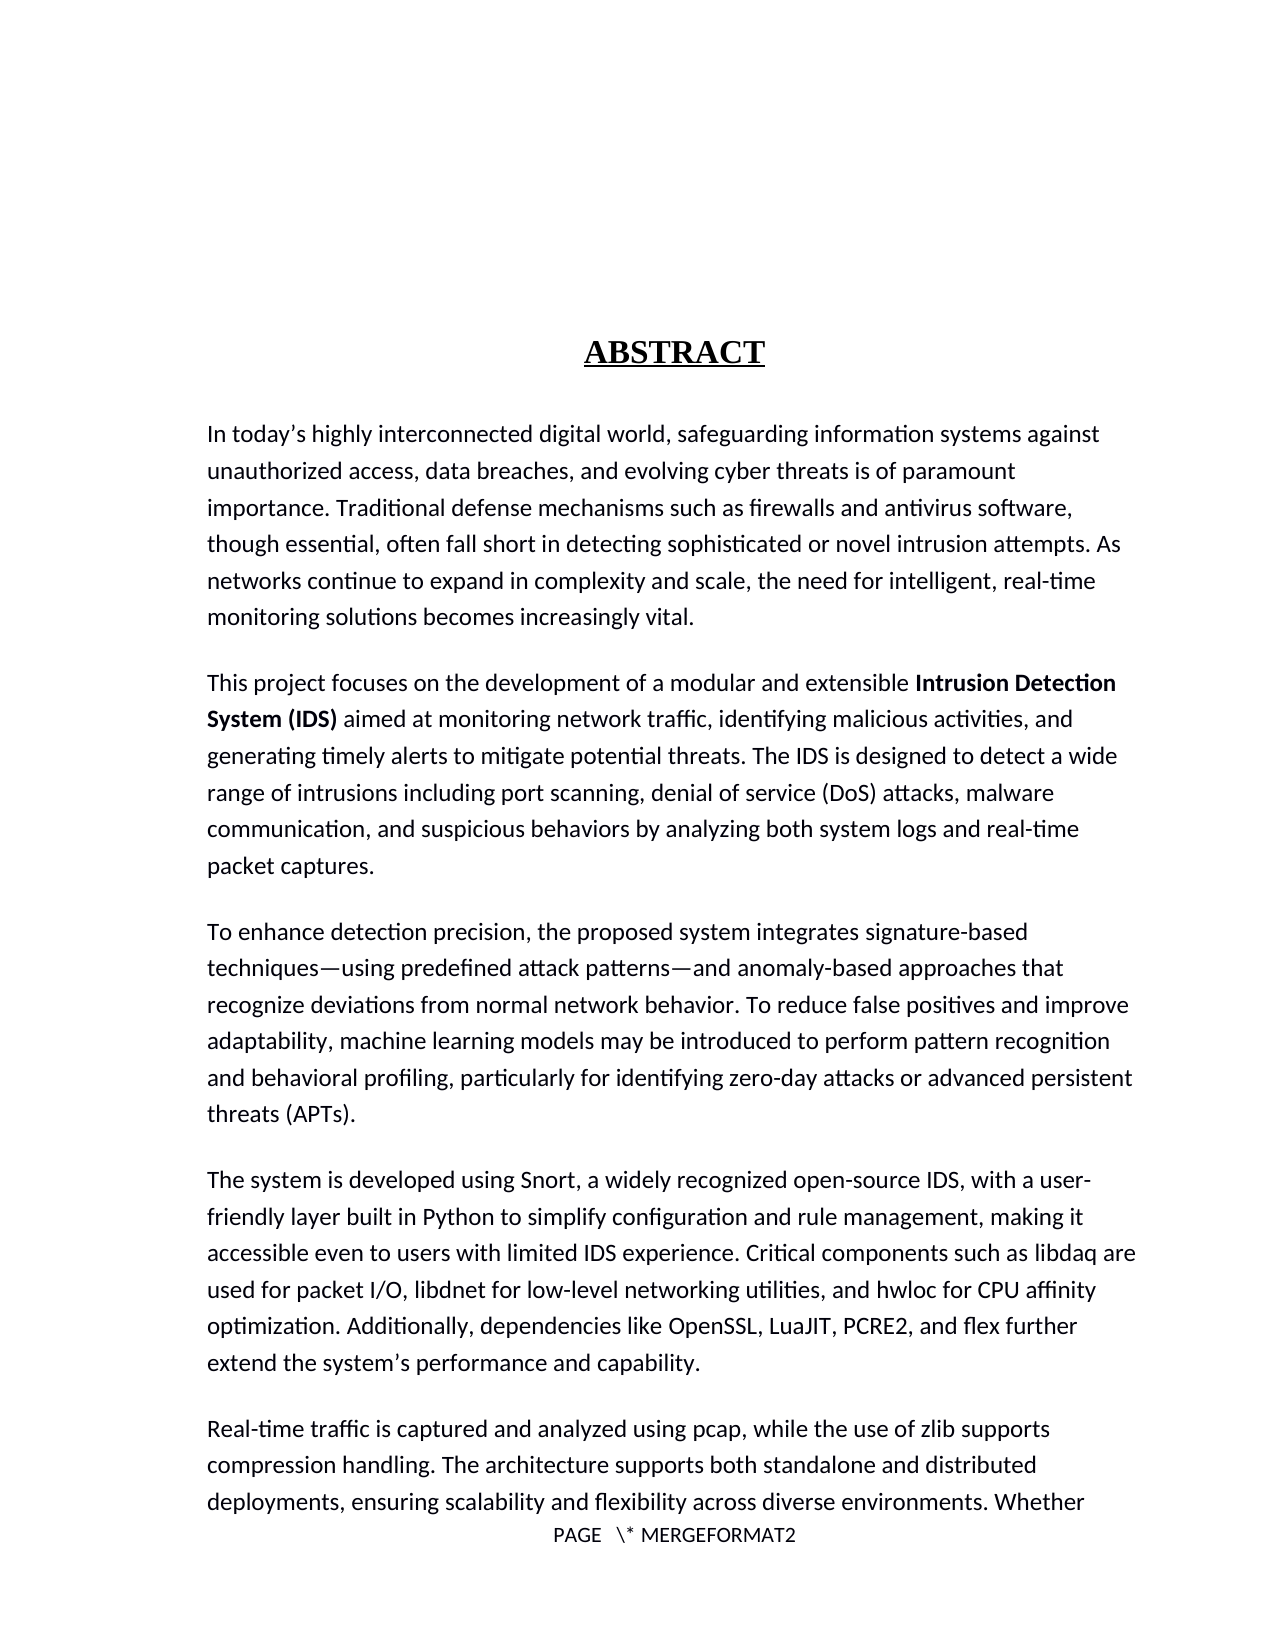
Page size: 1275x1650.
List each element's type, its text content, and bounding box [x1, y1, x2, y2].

text To enhance detection precision, the proposed system integrates signature-based techniques—using predefined attack patterns—and anomaly-based approaches that recognize deviations from normal network behavior. To reduce false positives and improve adaptability, machine learning models may be introduced to perform pattern recognition and behavioral profiling, particularly for identifying zero-day attacks or advanced persistent threats (APTs). [207, 916, 1142, 1129]
text This project focuses on the development of a modular and extensible Intrusion Detection System (IDS) aimed at monitoring network traffic, identifying malicious activities, and generating timely alerts to mitigate potential threats. The IDS is designed to detect a wide range of intrusions including port scanning, denial of service (DoS) attacks, malware communication, and suspicious behaviors by analyzing both system logs and real-time packet captures. [207, 667, 1142, 880]
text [207, 1413, 1142, 1516]
text In today’s highly interconnected digital world, safeguarding information systems against unauthorized access, data breaches, and evolving cyber threats is of paramount importance. Traditional defense mechanisms such as firewalls and antivirus software, though essential, often fall short in detecting sophisticated or novel intrusion attempts. As networks continue to expand in complexity and scale, the need for intelligent, real-time monitoring solutions becomes increasingly vital. [207, 418, 1142, 632]
text The system is developed using Snort, a widely recognized open-source IDS, with a user-friendly layer built in Python to simplify configuration and rule management, making it accessible even to users with limited IDS experience. Critical components such as libdaq are used for packet I/O, libdnet for low-level networking utilities, and hwloc for CPU affinity optimization. Additionally, dependencies like OpenSSL, LuaJIT, PCRE2, and flex further extend the system’s performance and capability. [207, 1164, 1142, 1377]
text ABSTRACT [207, 332, 1142, 370]
